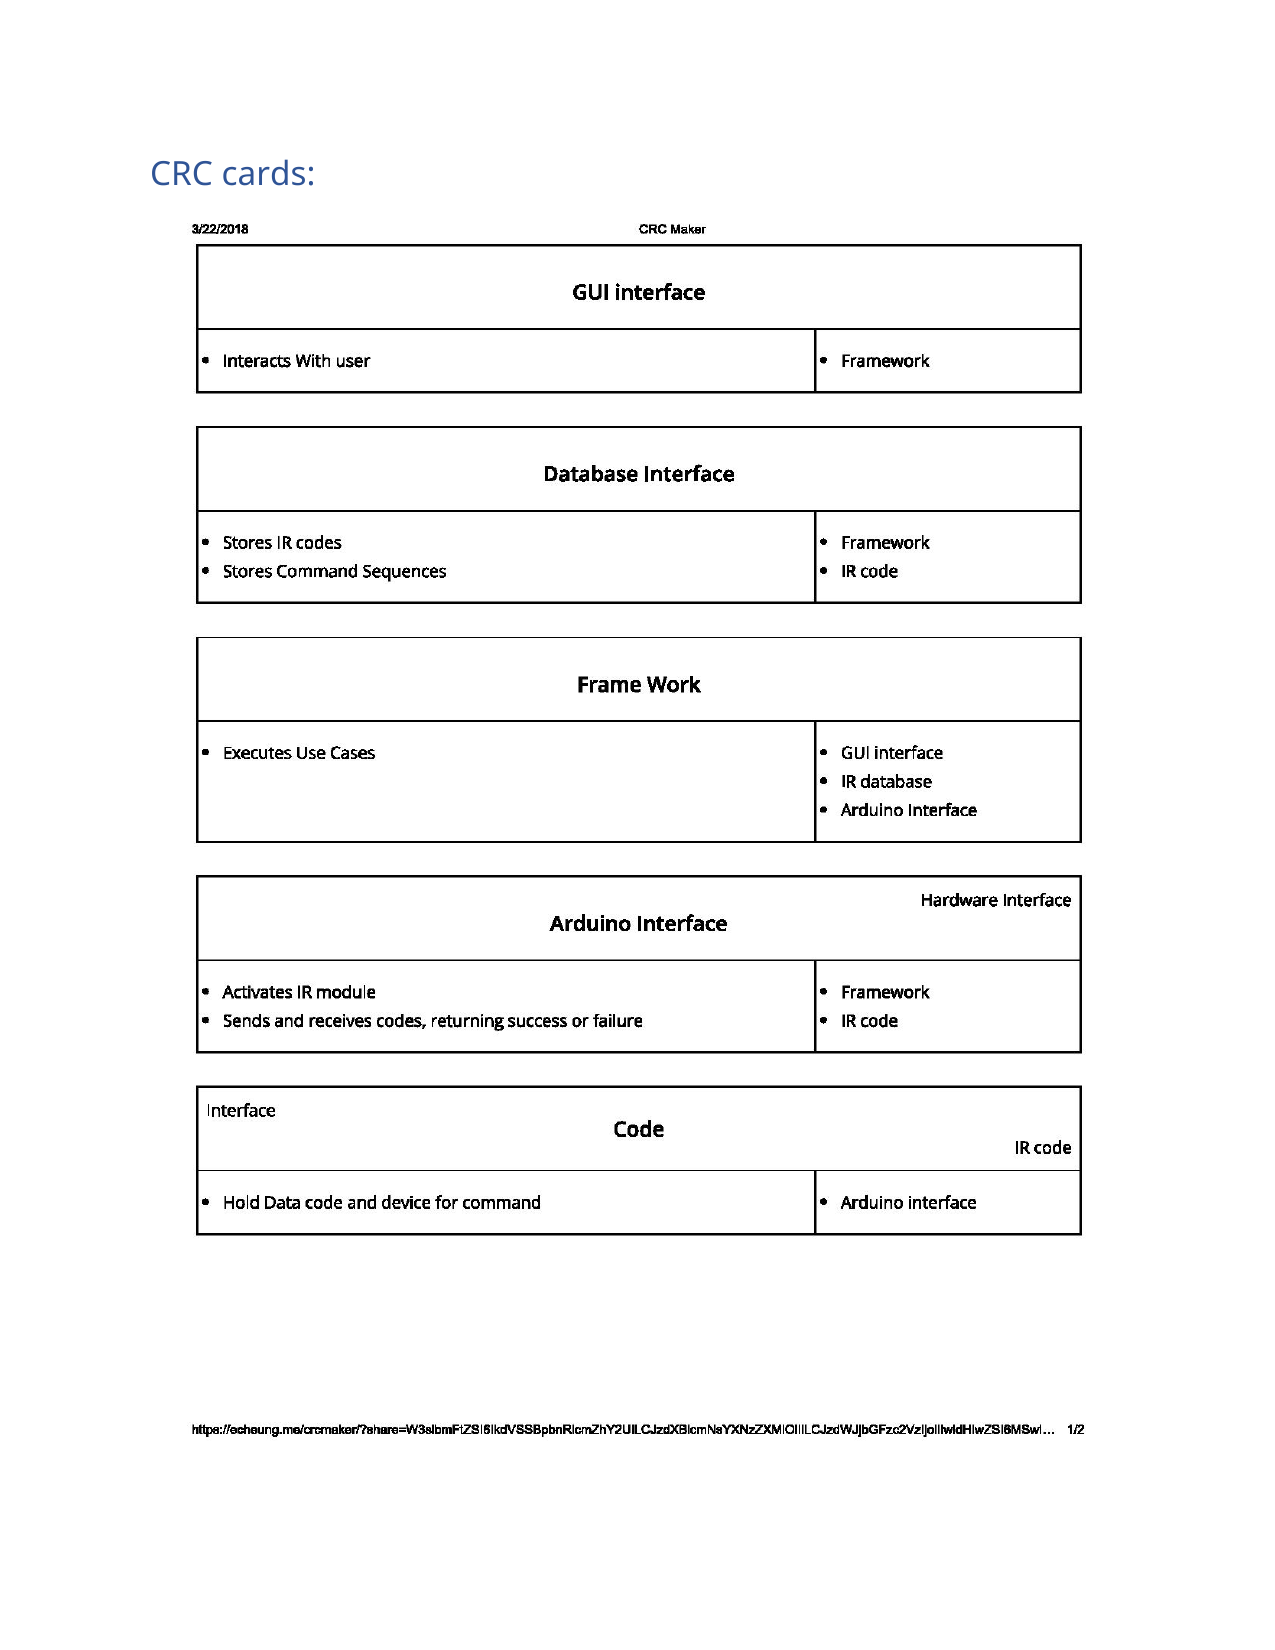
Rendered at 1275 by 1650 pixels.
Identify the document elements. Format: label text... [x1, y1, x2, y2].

picture [150, 198, 1124, 1460]
subtitle CRC cards: [150, 150, 1125, 195]
